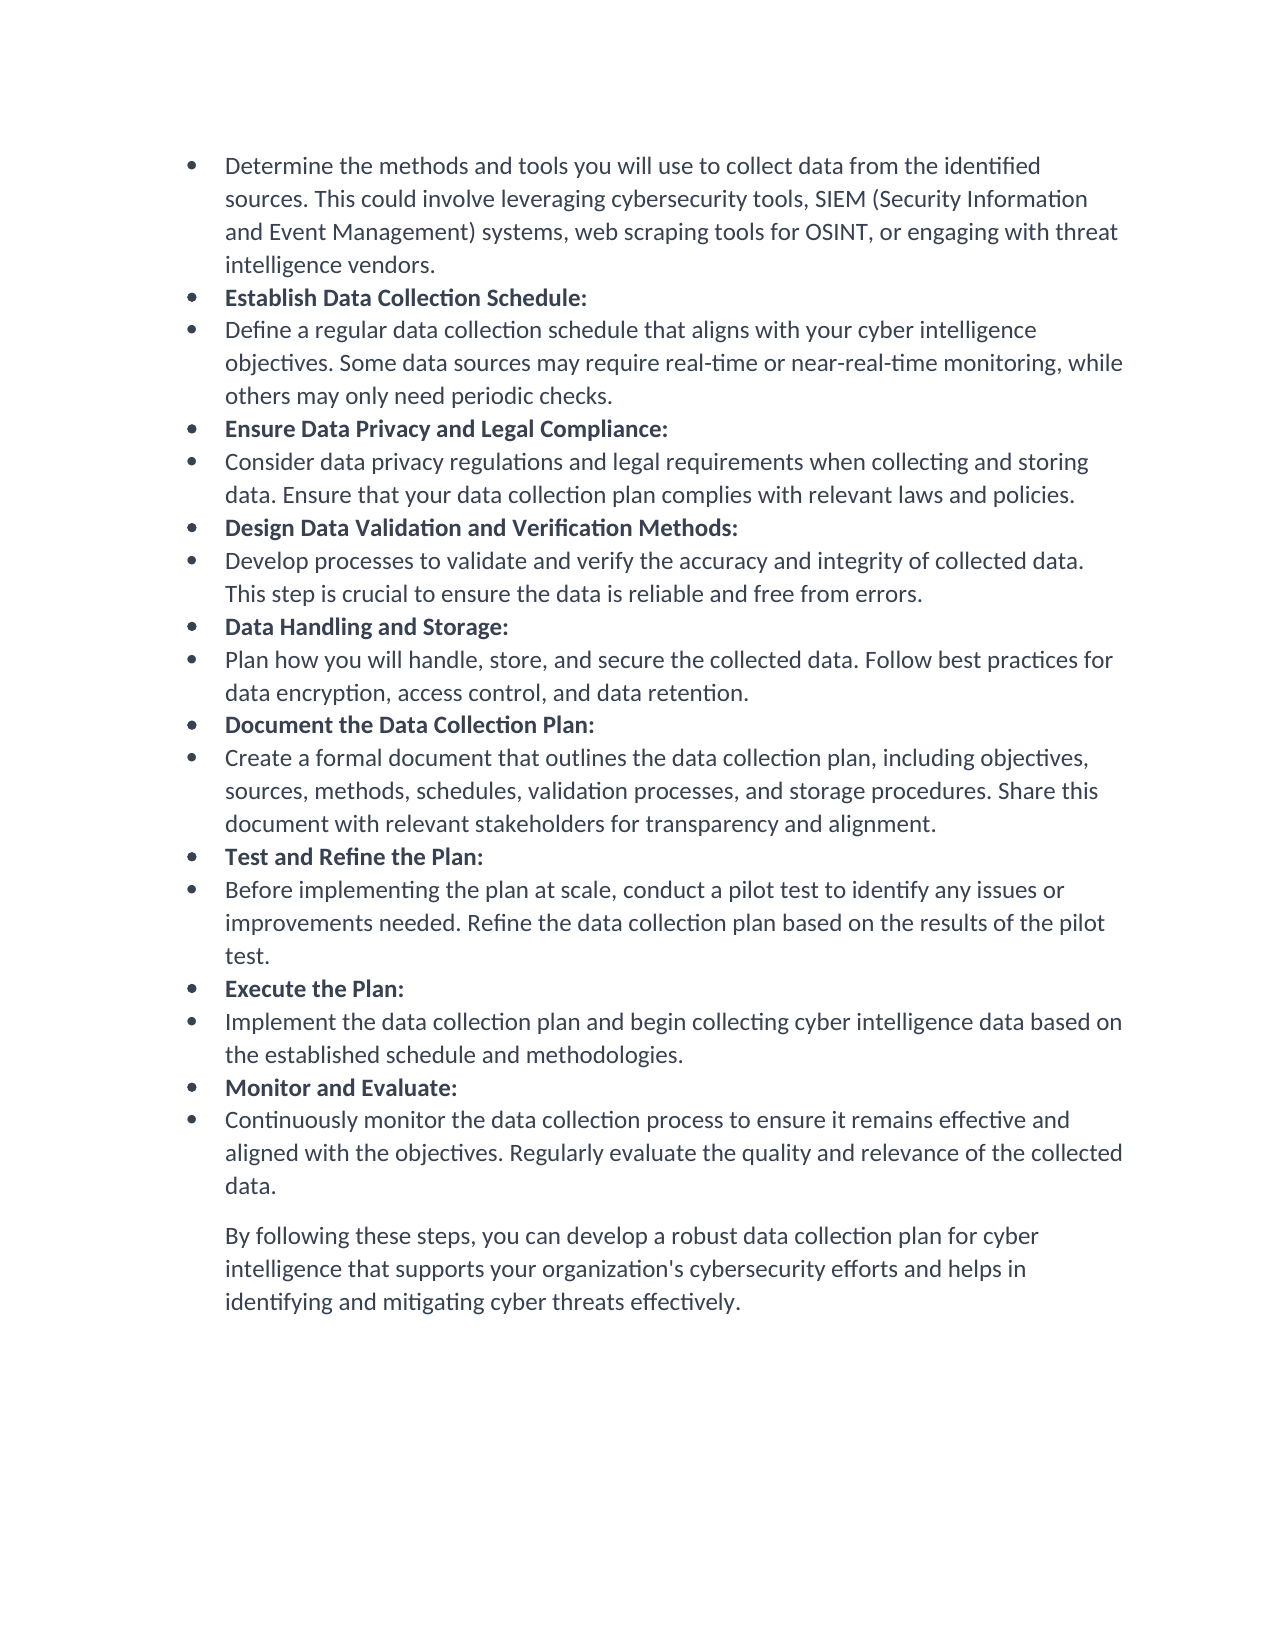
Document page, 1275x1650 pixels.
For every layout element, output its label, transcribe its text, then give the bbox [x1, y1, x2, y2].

list Test and Refine the Plan: [187, 841, 1125, 872]
list Design Data Validation and Verification Methods: [187, 512, 1125, 543]
list Continuously monitor the data collection process to ensure it remains effective and aligned with the objectives. Regularly evaluate the quality and relevance of the collected data. [187, 1104, 1125, 1201]
list Execute the Plan: [187, 973, 1125, 1003]
list Data Handling and Storage: [187, 611, 1125, 641]
list Develop processes to validate and verify the accuracy and integrity of collected data. This step is crucial to ensure the data is reliable and free from errors. [187, 545, 1125, 608]
list Implement the data collection plan and begin collecting cyber intelligence data based on the established schedule and methodologies. [187, 1006, 1125, 1069]
list Consider data privacy regulations and legal requirements when collecting and storing data. Ensure that your data collection plan complies with relevant laws and policies. [187, 446, 1125, 510]
list Document the Data Collection Plan: [187, 709, 1125, 740]
list Define a regular data collection schedule that aligns with your cyber intelligence objectives. Some data sources may require real-time or near-real-time monitoring, while others may only need periodic checks. [187, 314, 1125, 411]
list Plan how you will handle, store, and secure the collected data. Follow best practices for data encryption, access control, and data retention. [187, 644, 1125, 707]
list Before implementing the plan at scale, conduct a pilot test to identify any issues or improvements needed. Refine the data collection plan based on the results of the pilot test. [187, 874, 1125, 971]
list Create a formal document that outlines the data collection plan, including objectives, sources, methods, schedules, validation processes, and storage procedures. Share this document with relevant stakeholders for transparency and alignment. [187, 742, 1125, 839]
text By following these steps, you can develop a robust data collection plan for cyber intelligence that supports your organization's cybersecurity efforts and helps in identifying and mitigating cyber threats effectively. [225, 1220, 1125, 1316]
list Determine the methods and tools you will use to collect data from the identified sources. This could involve leveraging cybersecurity tools, SIEM (Security Information and Event Management) systems, web scraping tools for OSINT, or engaging with threat intelligence vendors. [187, 150, 1125, 279]
list Ensure Data Privacy and Legal Compliance: [187, 413, 1125, 444]
list Establish Data Collection Schedule: [187, 282, 1125, 312]
list Monitor and Evaluate: [187, 1072, 1125, 1102]
